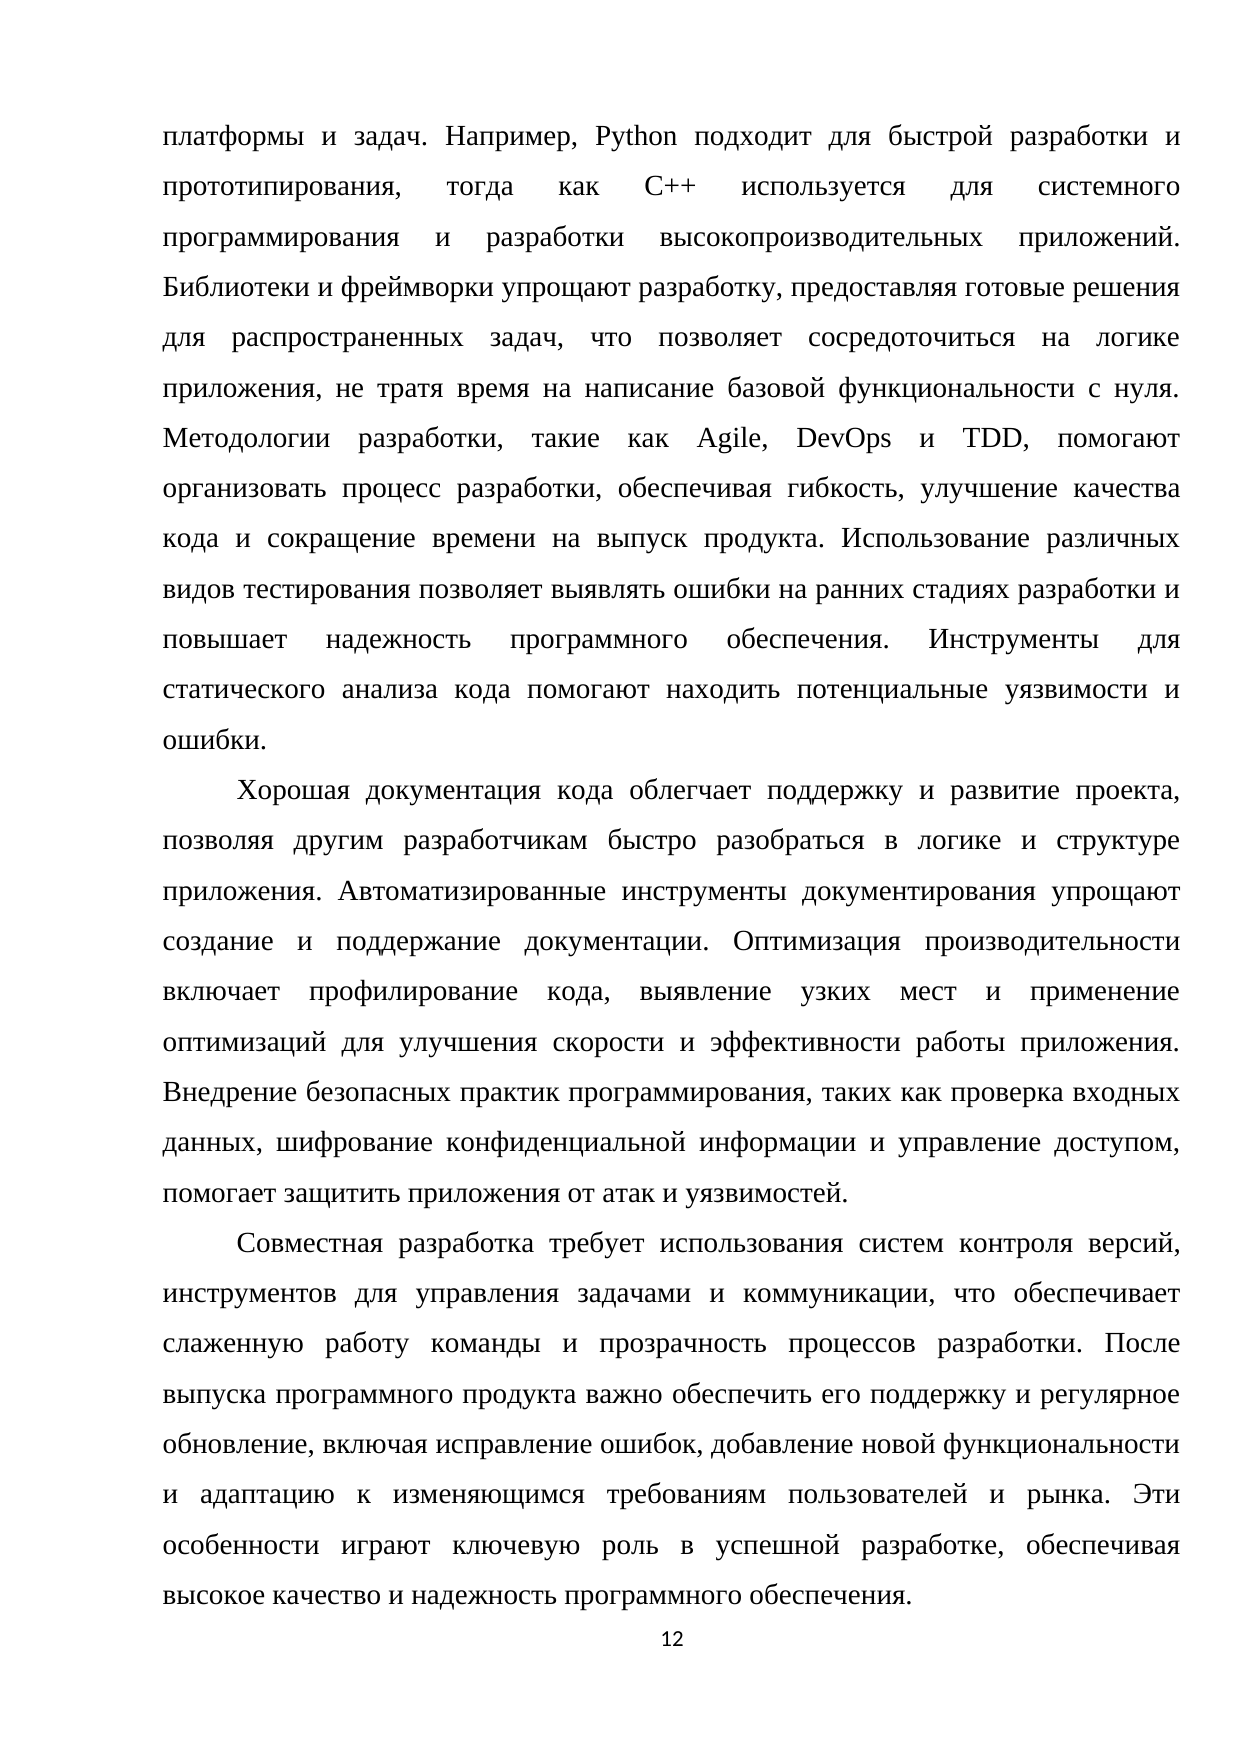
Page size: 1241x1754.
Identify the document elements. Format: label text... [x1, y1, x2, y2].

text Хорошая документация кода облегчает поддержку и развитие проекта, позволяя другим разработчикам быстро разобраться в логике и структуре приложения. Автоматизированные инструменты документирования упрощают создание и поддержание документации. Оптимизация производительности включает профилирование кода, выявление узких мест и применение оптимизаций для улучшения скорости и эффективности работы приложения. Внедрение безопасных практик программирования, таких как проверка входных данных, шифрование конфиденциальной информации и управление доступом, помогает защитить приложения от атак и уязвимостей. [162, 772, 1181, 1208]
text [162, 118, 1181, 755]
text Совместная разработка требует использования систем контроля версий, инструментов для управления задачами и коммуникации, что обеспечивает слаженную работу команды и прозрачность процессов разработки. После выпуска программного продукта важно обеспечить его поддержку и регулярное обновление, включая исправление ошибок, добавление новой функциональности и адаптацию к изменяющимся требованиям пользователей и рынка. Эти особенности играют ключевую роль в успешной разработке, обеспечивая высокое качество и надежность программного обеспечения. [162, 1225, 1181, 1611]
